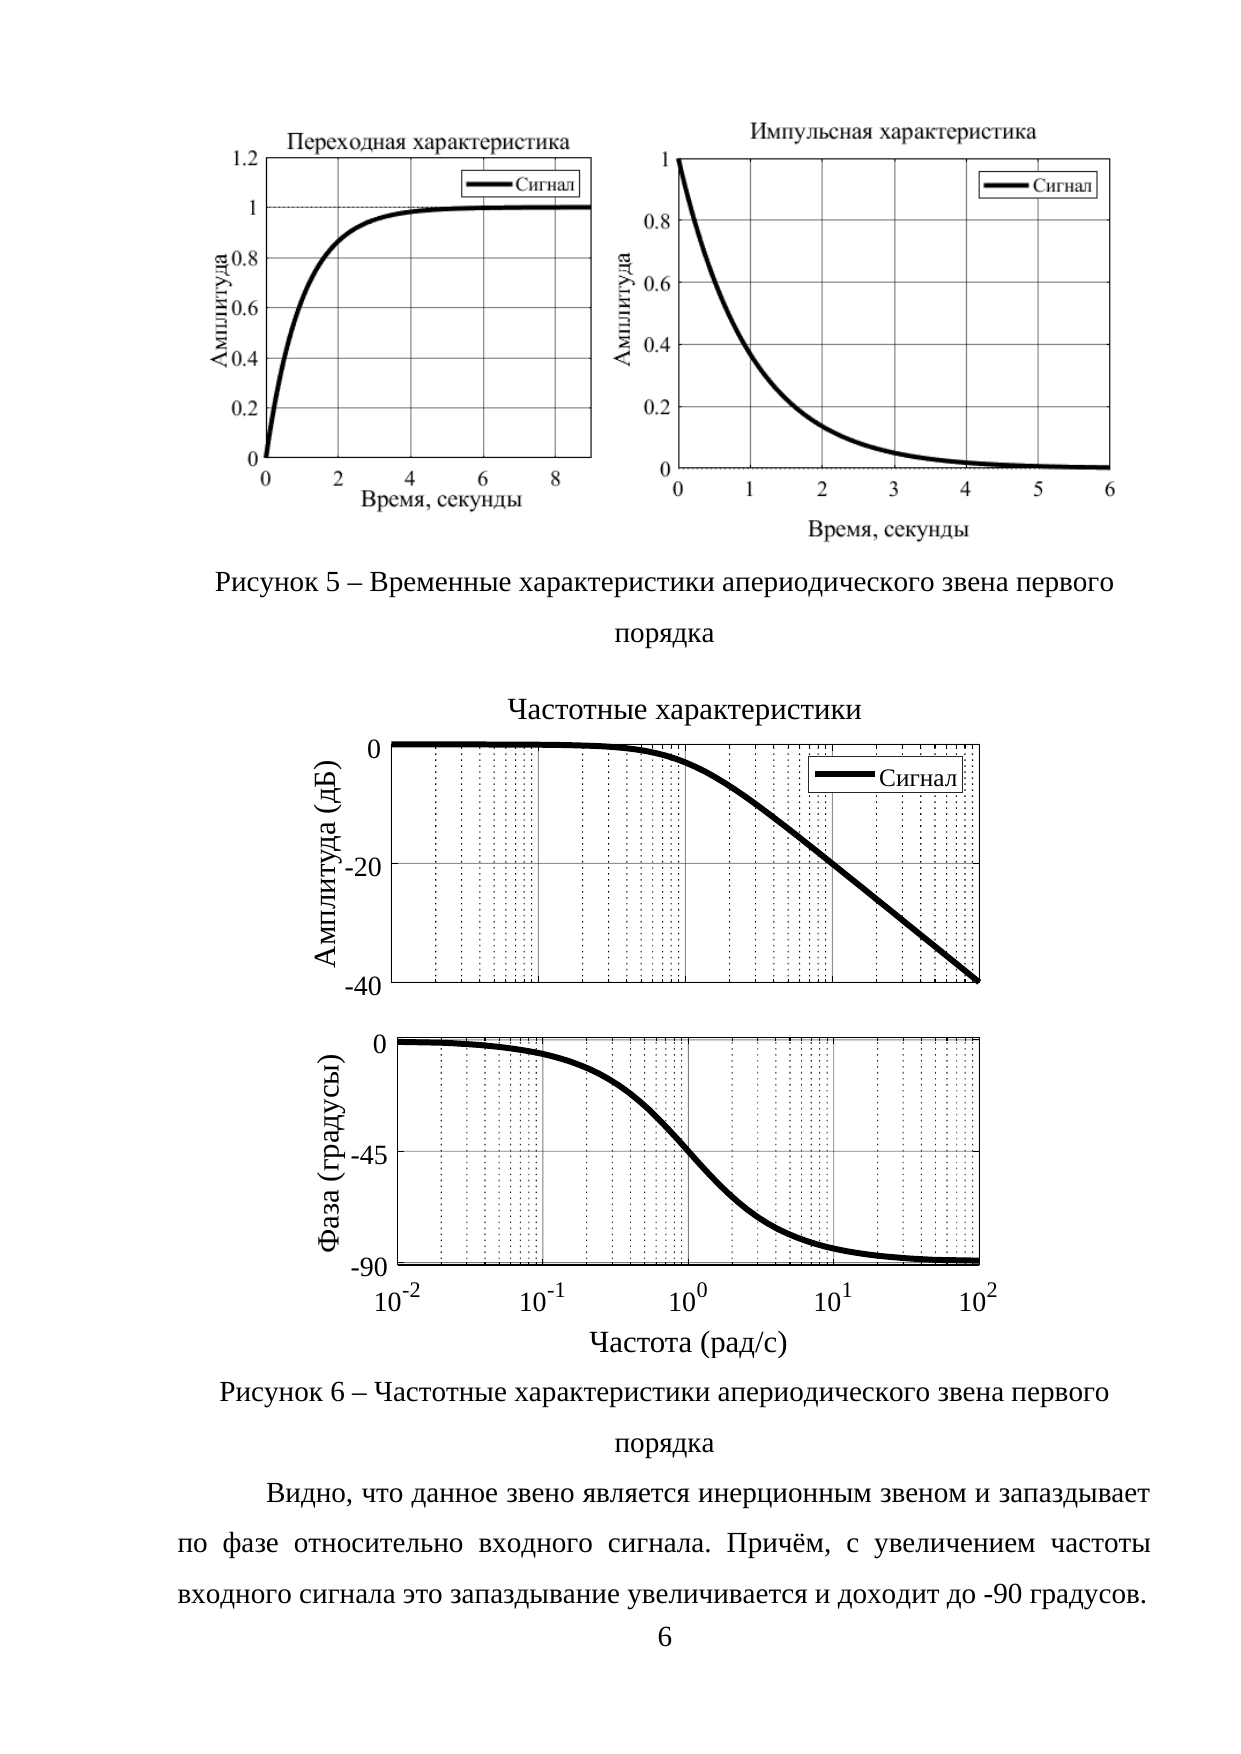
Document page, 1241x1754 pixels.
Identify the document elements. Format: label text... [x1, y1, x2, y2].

text Рисунок 6 – Частотные характеристики апериодического звена первого порядка [177, 1374, 1152, 1458]
picture [199, 118, 1130, 548]
text Рисунок 5 – Временные характеристики апериодического звена первого порядка [177, 564, 1152, 648]
text Видно, что данное звено является инерционным звеном и запаздывает по фазе относительно входного сигнала. Причём, с увеличением частоты входного сигнала это запаздывание увеличивается и доходит до -90 градусов. [177, 1475, 1152, 1609]
